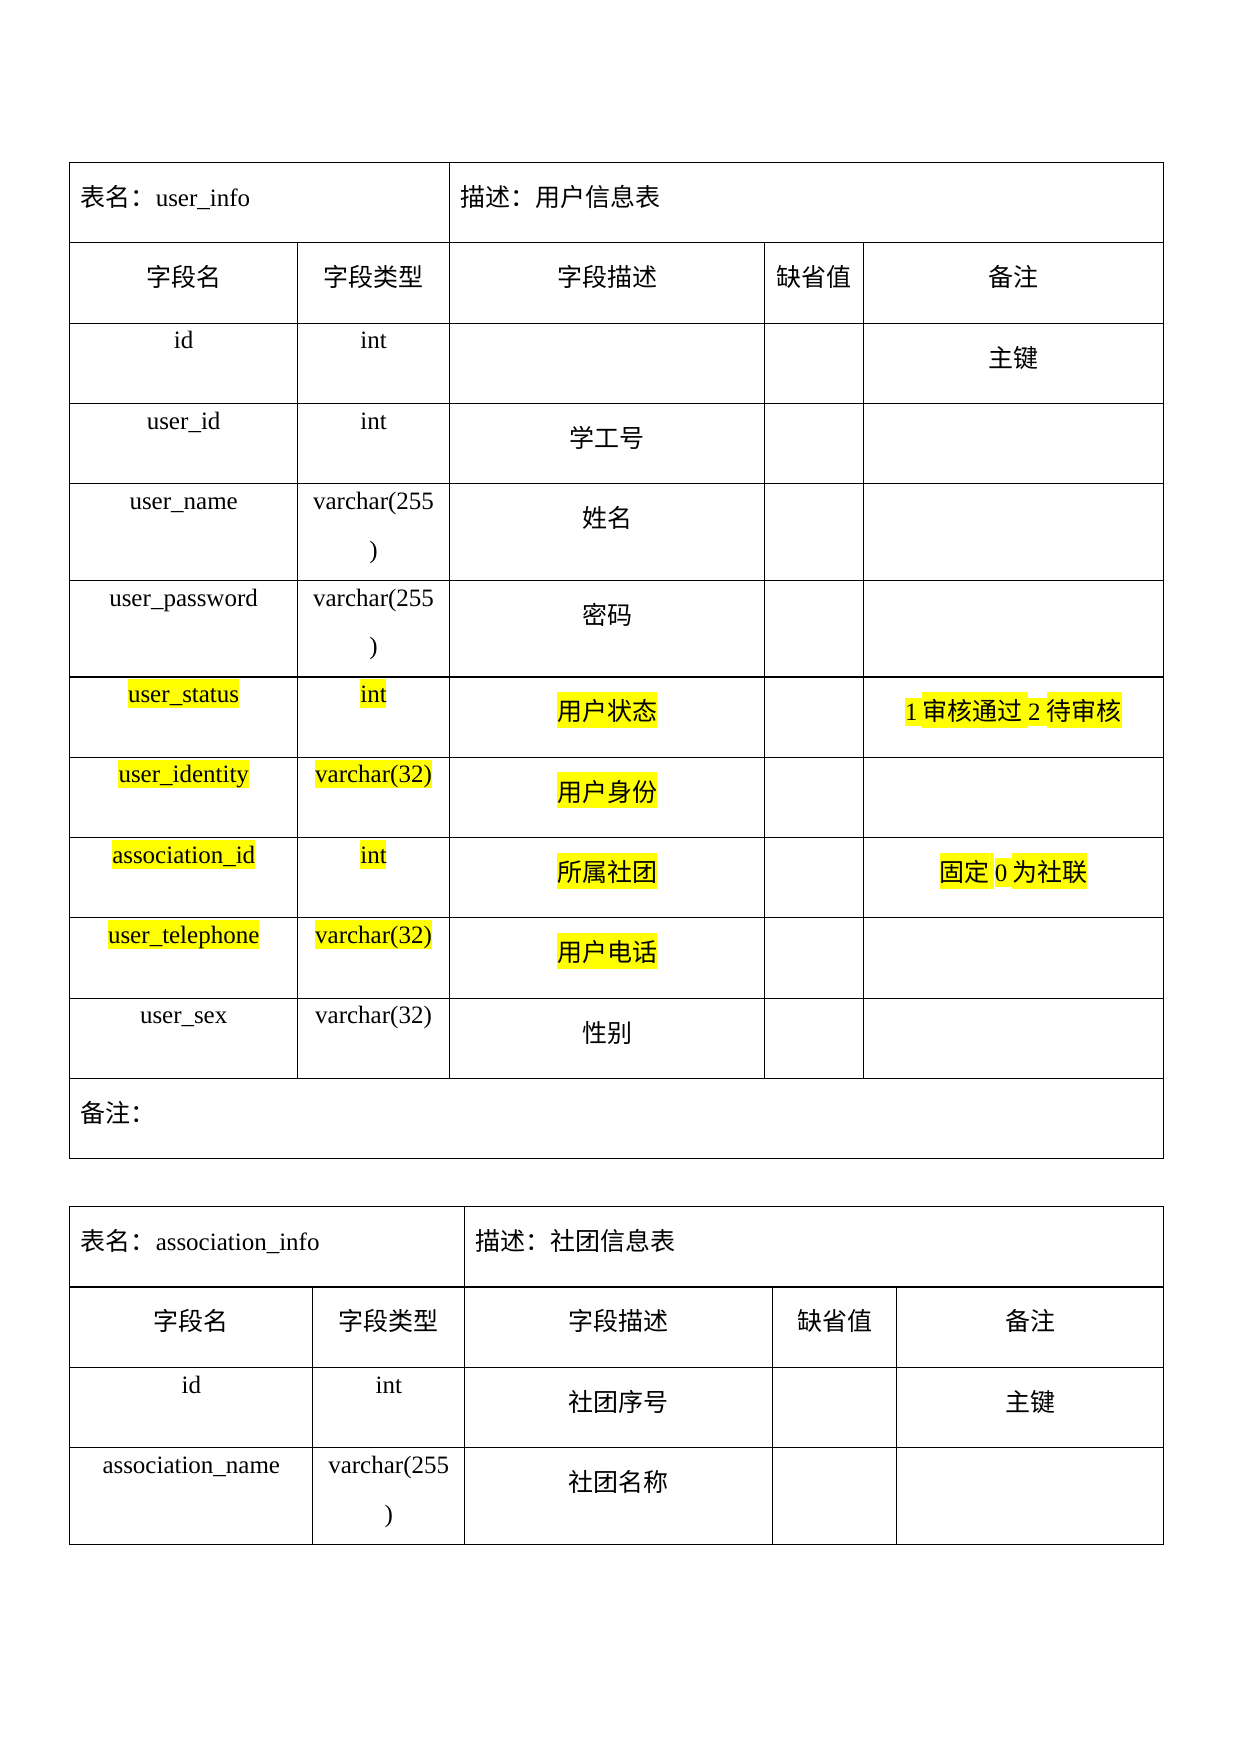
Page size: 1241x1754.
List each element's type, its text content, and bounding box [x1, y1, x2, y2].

table_header 描述：社团信息表 [465, 1207, 1163, 1286]
table_cell int [298, 838, 449, 917]
table_cell id [70, 324, 297, 403]
table_cell 1审核通过 2 待审核 [864, 678, 1163, 757]
table_cell int [298, 404, 449, 483]
table_cell varchar(255) [298, 484, 449, 580]
table_cell [765, 324, 863, 403]
table_cell [765, 484, 863, 580]
table_cell user_telephone [70, 918, 297, 998]
table_cell int [298, 324, 449, 403]
table_cell 社团名称 [465, 1448, 772, 1544]
table_cell 性别 [450, 999, 764, 1078]
table_cell varchar(255) [313, 1448, 464, 1544]
table_cell 字段类型 [298, 243, 449, 323]
table_cell id [70, 1368, 312, 1447]
table_cell 缺省值 [773, 1288, 896, 1367]
table_cell 用户身份 [450, 758, 764, 837]
table_cell [773, 1368, 896, 1447]
table_cell [765, 918, 863, 998]
table_cell [765, 999, 863, 1078]
table_cell 学工号 [450, 404, 764, 483]
table_cell 社团序号 [465, 1368, 772, 1447]
table_header 描述：用户信息表 [450, 163, 1163, 242]
table_cell int [298, 678, 449, 757]
table_cell [765, 581, 863, 676]
table_cell [864, 999, 1163, 1078]
table_cell int [313, 1368, 464, 1447]
table_cell 用户电话 [450, 918, 764, 998]
table_cell 字段名 [70, 243, 297, 323]
table_cell [450, 324, 764, 403]
table_cell [897, 1448, 1163, 1544]
table_header 表名：user_info [70, 163, 449, 242]
table_cell [773, 1448, 896, 1544]
table_cell [765, 838, 863, 917]
table_cell user_sex [70, 999, 297, 1078]
table_cell [765, 678, 863, 757]
table_cell 所属社团 [450, 838, 764, 917]
table_cell user_password [70, 581, 297, 676]
table_cell varchar(32) [298, 758, 449, 837]
table_cell 备注 [897, 1288, 1163, 1367]
table_cell varchar(32) [298, 918, 449, 998]
table_cell 备注 [864, 243, 1163, 323]
table_cell 主键 [864, 324, 1163, 403]
table_cell 用户状态 [450, 678, 764, 757]
table_cell user_identity [70, 758, 297, 837]
table_cell [864, 758, 1163, 837]
table_cell association_name [70, 1448, 312, 1544]
table_cell 字段描述 [450, 243, 764, 323]
table_cell association_id [70, 838, 297, 917]
table_cell 缺省值 [765, 243, 863, 323]
table_cell 主键 [897, 1368, 1163, 1447]
table_cell user_id [70, 404, 297, 483]
table_cell varchar(32) [298, 999, 449, 1078]
table_cell varchar(255) [298, 581, 449, 676]
table_cell 字段类型 [313, 1288, 464, 1367]
table_cell [864, 918, 1163, 998]
table_header 表名：association_info [70, 1207, 464, 1286]
table_cell [864, 404, 1163, 483]
table_cell user_status [70, 678, 297, 757]
table_cell 姓名 [450, 484, 764, 580]
table_cell 字段描述 [465, 1288, 772, 1367]
table_cell [864, 484, 1163, 580]
table_cell user_name [70, 484, 297, 580]
table_cell 固定0为社联 [864, 838, 1163, 917]
table_cell 密码 [450, 581, 764, 676]
table_cell [765, 404, 863, 483]
table_cell [864, 581, 1163, 676]
table_cell [765, 758, 863, 837]
table_cell 字段名 [70, 1288, 312, 1367]
table_cell 备注： [70, 1079, 1163, 1158]
